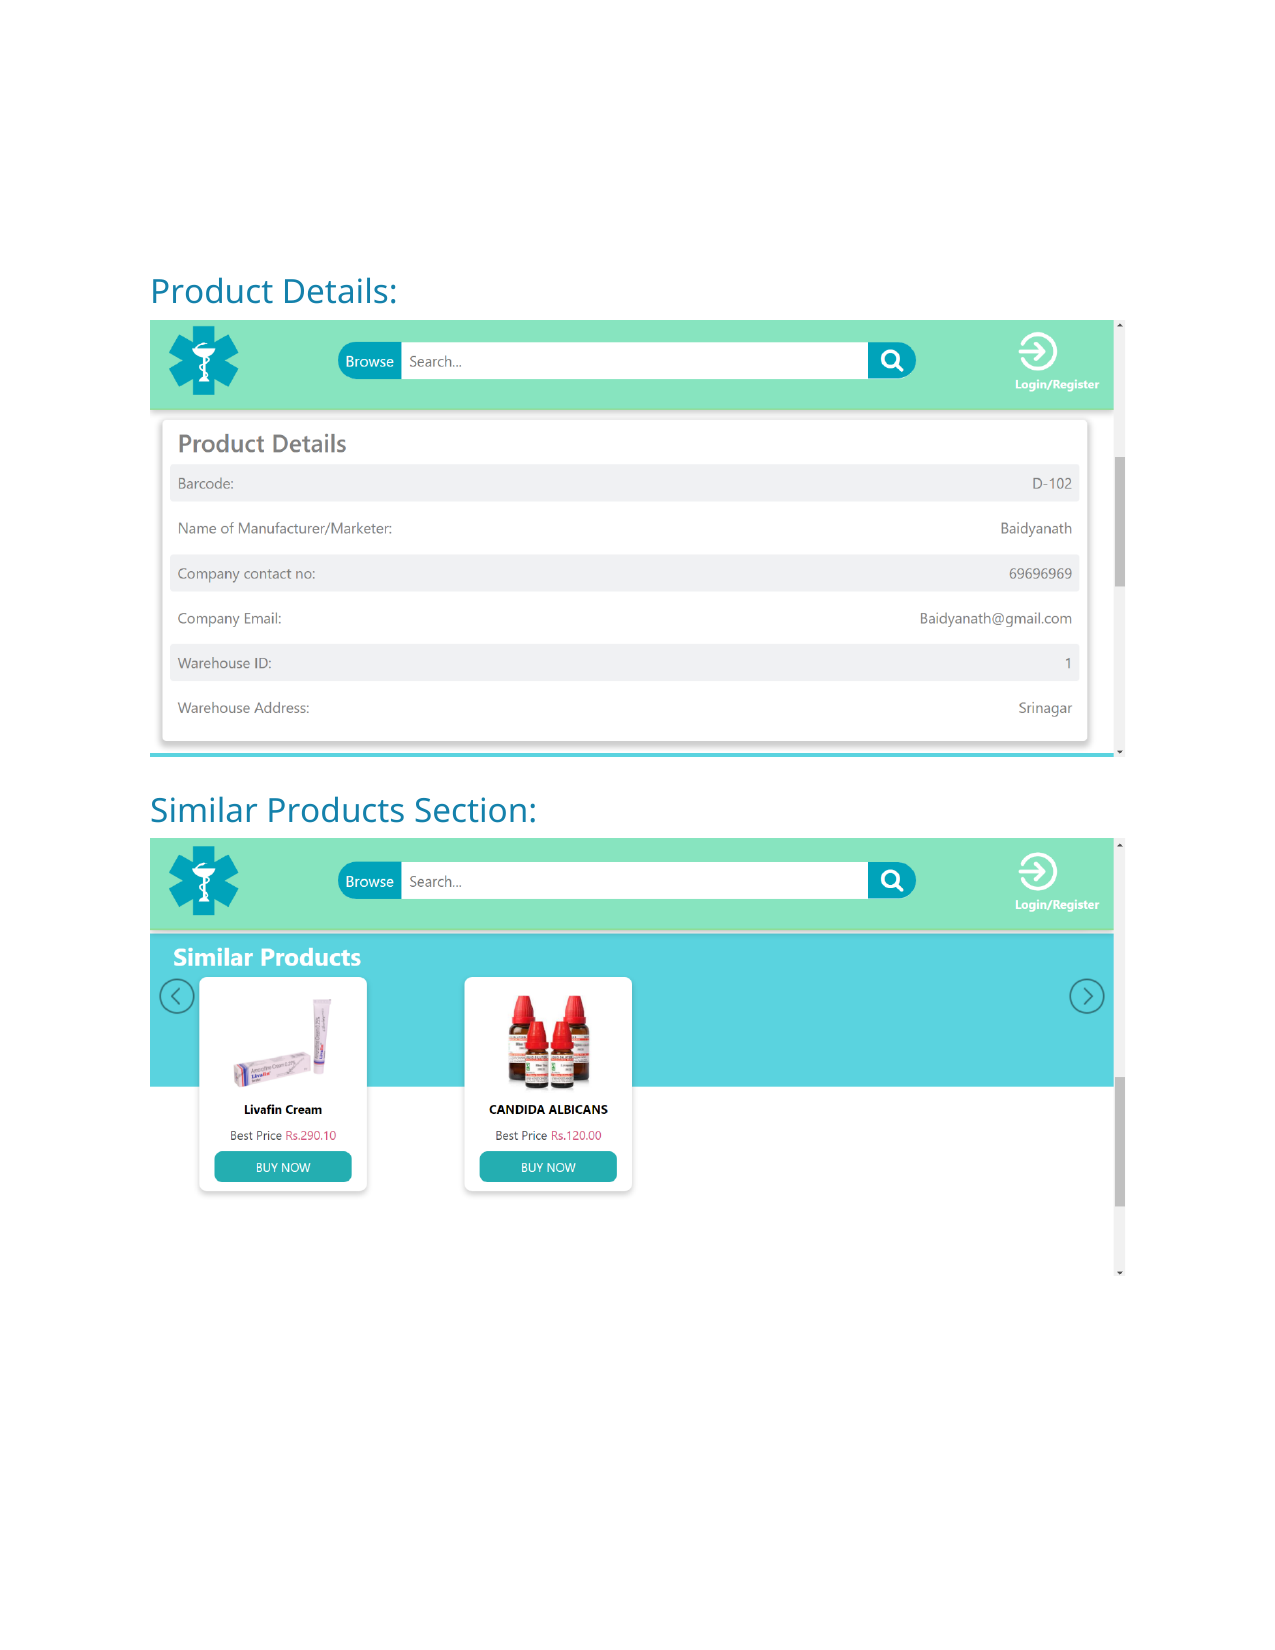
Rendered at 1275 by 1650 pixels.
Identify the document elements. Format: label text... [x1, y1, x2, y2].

picture [150, 320, 1125, 757]
subtitle Similar Products Section: [150, 787, 1125, 832]
picture [150, 838, 1125, 1276]
subtitle Product Details: [150, 268, 1125, 313]
